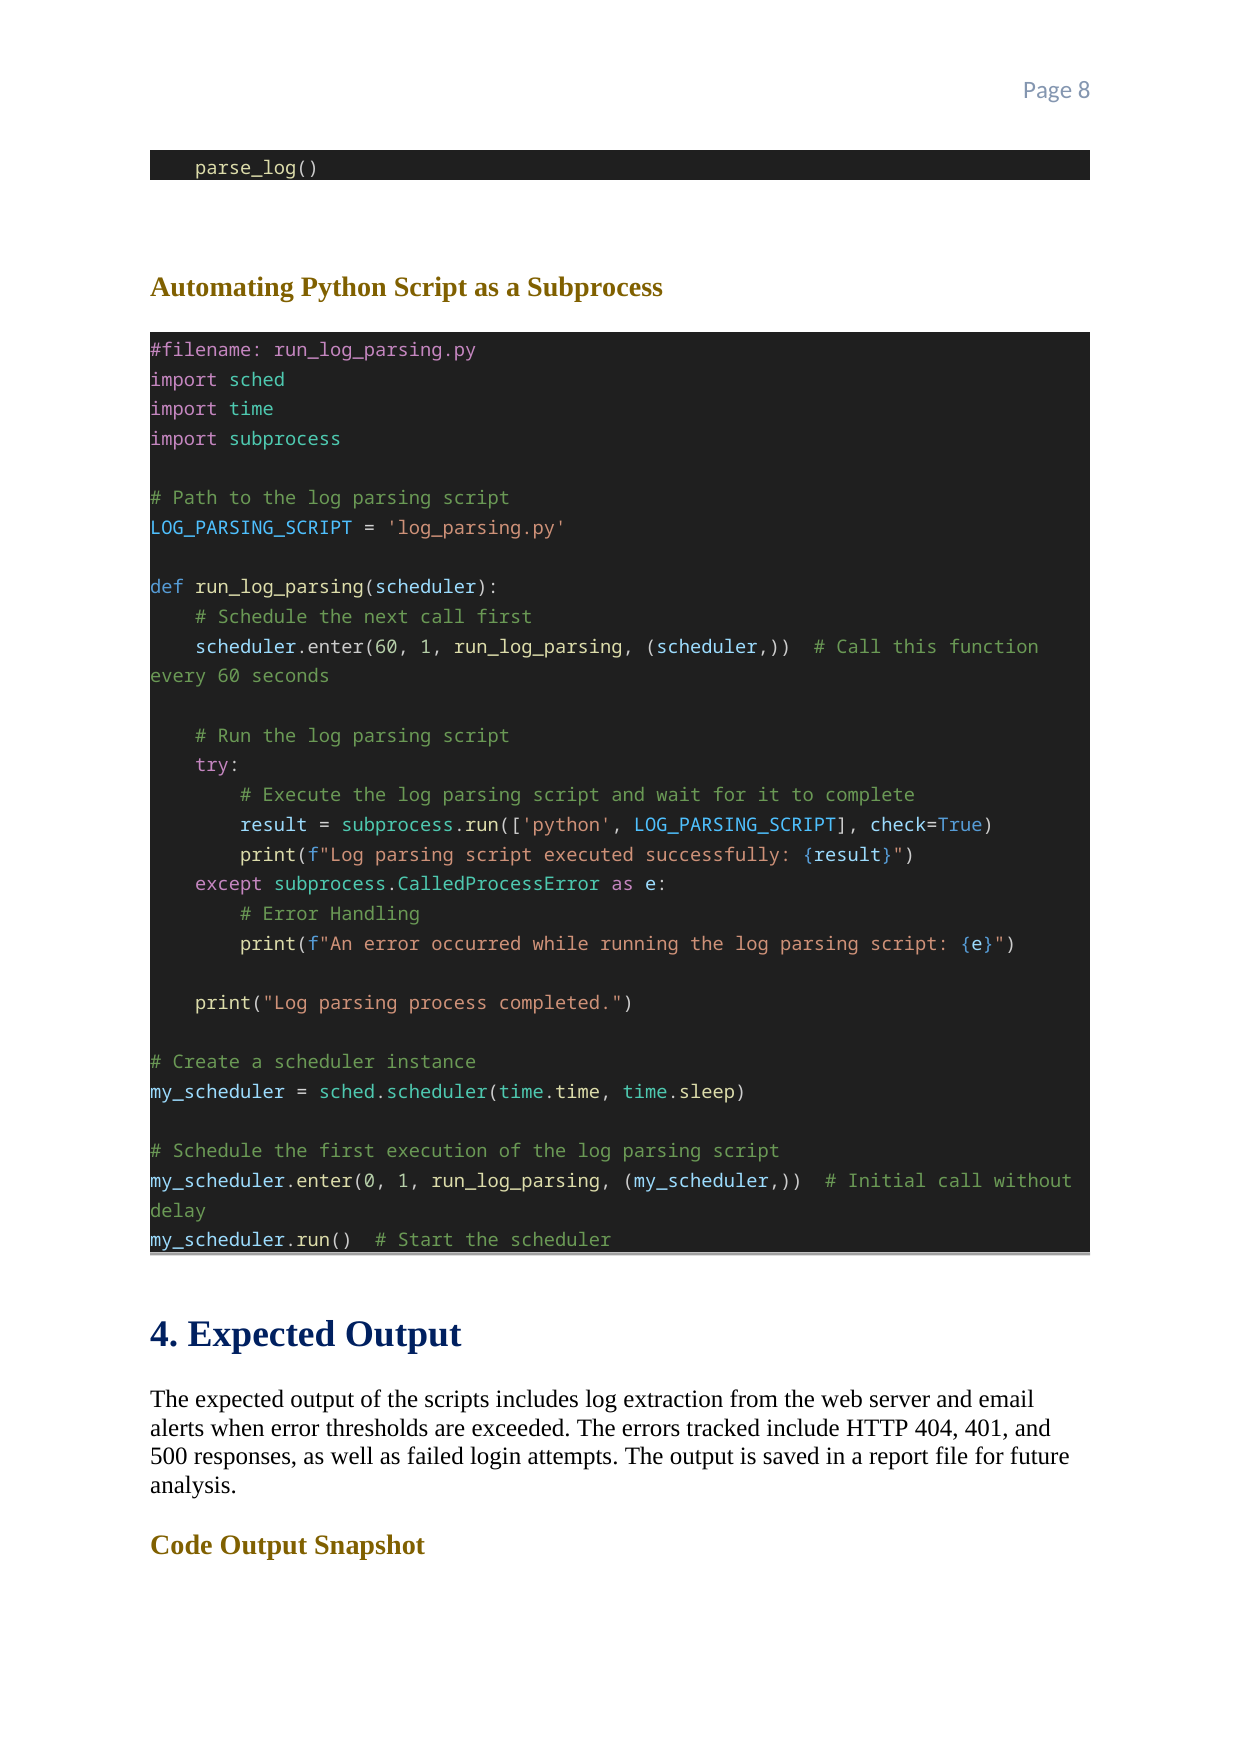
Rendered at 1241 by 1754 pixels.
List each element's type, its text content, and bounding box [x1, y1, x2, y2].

subtitle Code Output Snapshot [150, 1528, 1090, 1561]
subtitle 4. Expected Output [150, 1312, 1090, 1355]
text import time [150, 391, 1090, 421]
text except subprocess.CalledProcessError as e: [150, 866, 1090, 896]
text my_scheduler.enter(0, 1, run_log_parsing, (my_scheduler,)) # Initial call without delay [150, 1163, 1090, 1223]
text # Create a scheduler instance [150, 1044, 1090, 1074]
text # Schedule the first execution of the log parsing script [150, 1133, 1090, 1163]
subtitle Automating Python Script as a Subprocess [150, 270, 1090, 303]
text my_scheduler = sched.scheduler(time.time, time.sleep) [150, 1074, 1090, 1104]
text def run_log_parsing(scheduler): [150, 569, 1090, 599]
text # Path to the log parsing script [150, 480, 1090, 510]
text #filename: run_log_parsing.py [150, 332, 1090, 362]
text import sched [150, 362, 1090, 391]
text print(f"An error occurred while running the log parsing script: {e}") [150, 926, 1090, 955]
text result = subprocess.run(['python', LOG_PARSING_SCRIPT], check=True) [150, 807, 1090, 837]
text # Run the log parsing script [150, 718, 1090, 748]
text # Error Handling [150, 896, 1090, 926]
text LOG_PARSING_SCRIPT = 'log_parsing.py' [150, 510, 1090, 540]
text print(f"Log parsing script executed successfully: {result}") [150, 837, 1090, 866]
text print("Log parsing process completed.") [150, 985, 1090, 1015]
text # Execute the log parsing script and wait for it to complete [150, 777, 1090, 807]
text # Schedule the next call first [150, 599, 1090, 629]
text scheduler.enter(60, 1, run_log_parsing, (scheduler,)) # Call this function every 60 seconds [150, 629, 1090, 688]
text import subprocess [150, 421, 1090, 451]
text The expected output of the scripts includes log extraction from the web server and email alerts when error thresholds are exceeded. The errors tracked include HTTP 404, 401, and 500 responses, as well as failed login attempts. The output is saved in a report file for future analysis. [150, 1384, 1090, 1499]
text my_scheduler.run() # Start the scheduler [150, 1223, 1090, 1252]
text try: [150, 748, 1090, 777]
text parse_log() [150, 150, 1090, 180]
